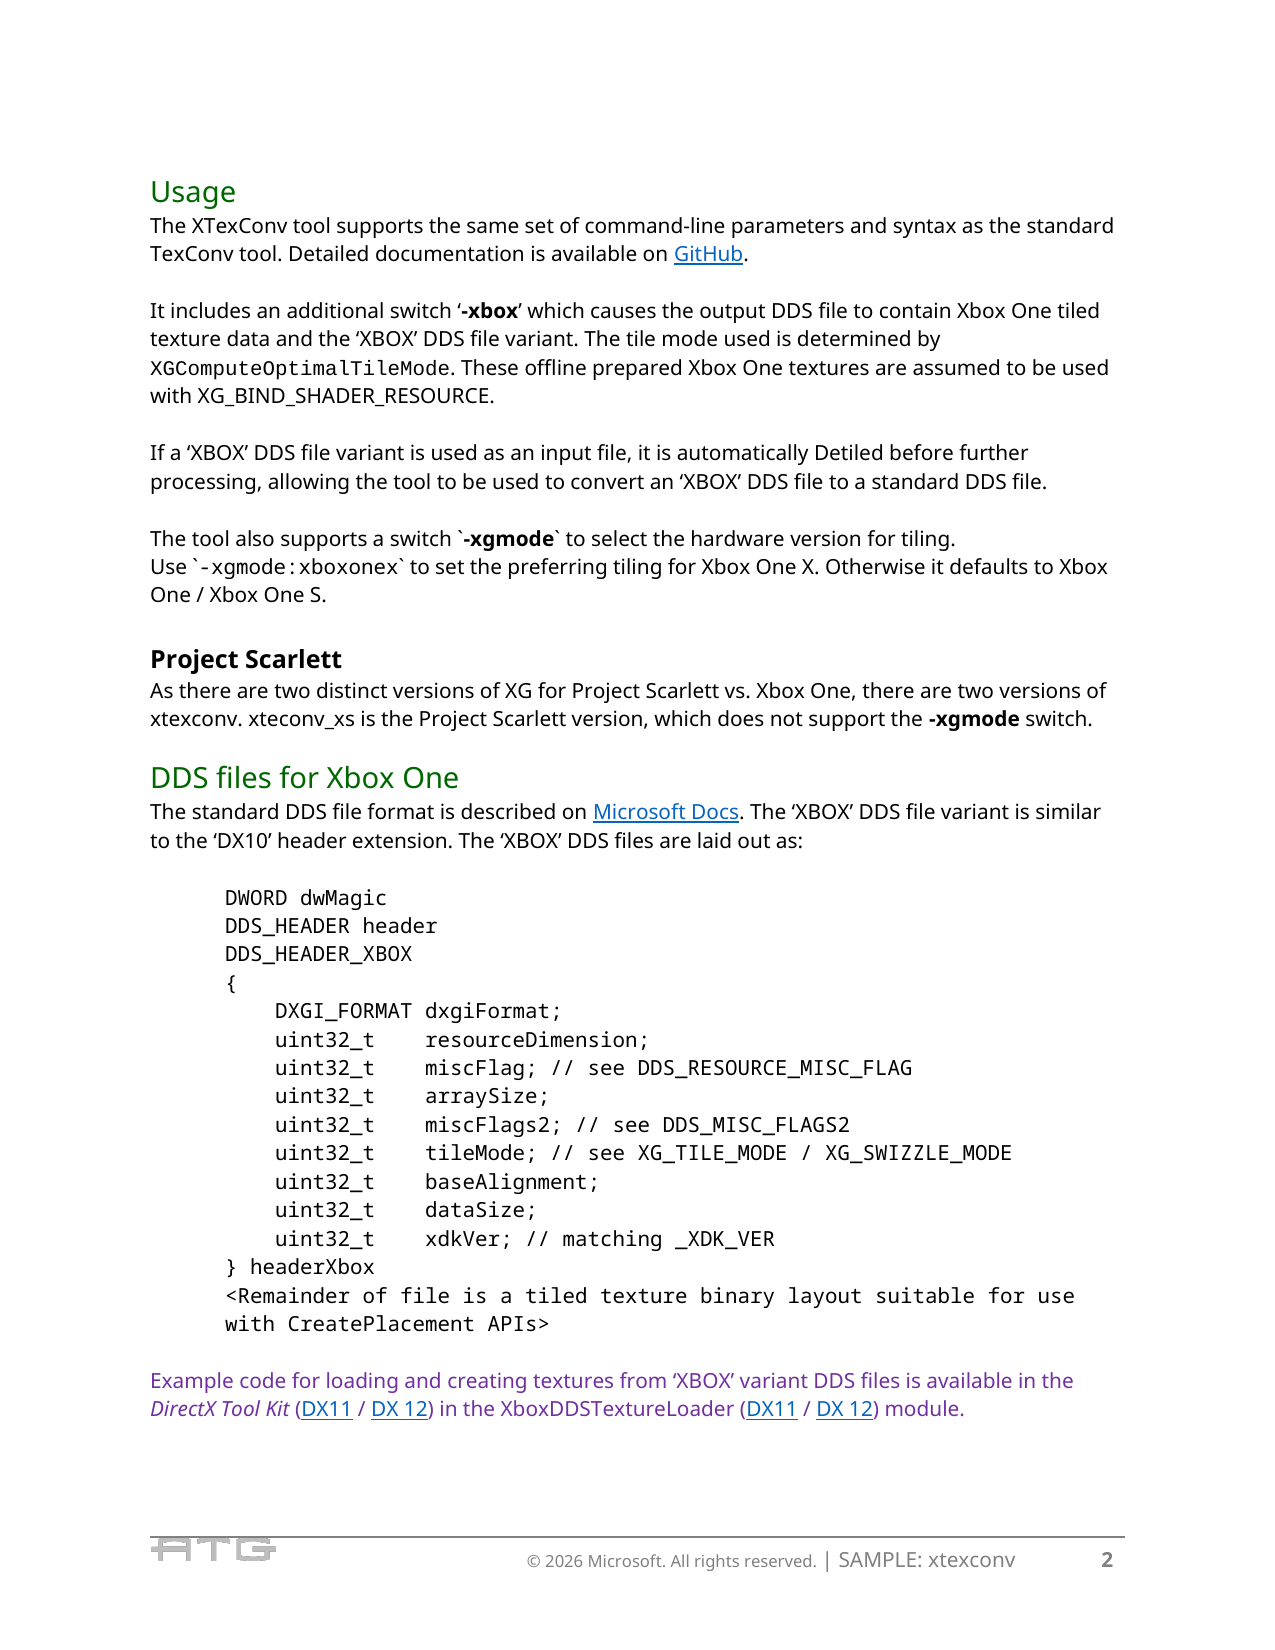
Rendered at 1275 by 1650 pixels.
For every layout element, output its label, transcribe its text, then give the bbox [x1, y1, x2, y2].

subtitle Usage [150, 171, 1125, 211]
text Use `-xgmode:xboxonex` to set the preferring tiling for Xbox One X. Otherwise it defaults to Xbox One / Xbox One S. [150, 552, 1125, 609]
text DDS_HEADER header [225, 911, 1125, 939]
text uint32_t miscFlags2; // see DDS_MISC_FLAGS2 [225, 1110, 1125, 1138]
text uint32_t tileMode; // see XG_TILE_MODE / XG_SWIZZLE_MODE [225, 1138, 1125, 1167]
text As there are two distinct versions of XG for Project Scarlett vs. Xbox One, there are two versions of xtexconv. xteconv_xs is the Project Scarlett version, which does not support the -xgmode switch. [150, 676, 1125, 733]
text } headerXbox [225, 1252, 1125, 1281]
text <Remainder of file is a tiled texture binary layout suitable for use with CreatePlacement APIs> [225, 1281, 1125, 1338]
text It includes an additional switch ‘-xbox’ which causes the output DDS file to contain Xbox One tiled texture data and the ‘XBOX’ DDS file variant. The tile mode used is determined by XGComputeOptimalTileMode. These offline prepared Xbox One textures are assumed to be used with XG_BIND_SHADER_RESOURCE. [150, 296, 1125, 410]
text If a ‘XBOX’ DDS file variant is used as an input file, it is automatically Detiled before further processing, allowing the tool to be used to convert an ‘XBOX’ DDS file to a standard DDS file. [150, 438, 1125, 495]
text { [225, 968, 1125, 996]
text Example code for loading and creating textures from ‘XBOX’ variant DDS files is available in the DirectX Tool Kit (DX11 / DX 12) in the XboxDDSTextureLoader (DX11 / DX 12) module. [150, 1366, 1125, 1423]
text DWORD dwMagic [225, 883, 1125, 911]
text uint32_t arraySize; [225, 1082, 1125, 1110]
text uint32_t baseAlignment; [225, 1167, 1125, 1195]
text uint32_t resourceDimension; [225, 1025, 1125, 1053]
text uint32_t dataSize; [225, 1195, 1125, 1224]
text uint32_t miscFlag; // see DDS_RESOURCE_MISC_FLAG [225, 1053, 1125, 1082]
text DXGI_FORMAT dxgiFormat; [225, 996, 1125, 1025]
text The tool also supports a switch `-xgmode` to select the hardware version for tiling. [150, 524, 1125, 552]
picture [151, 1538, 276, 1561]
subtitle Project Scarlett [150, 642, 1125, 676]
text The standard DDS file format is described on Microsoft Docs. The ‘XBOX’ DDS file variant is similar to the ‘DX10’ header extension. The ‘XBOX’ DDS files are laid out as: [150, 797, 1125, 854]
text The XTexConv tool supports the same set of command-line parameters and syntax as the standard TexConv tool. Detailed documentation is available on GitHub. [150, 211, 1125, 268]
text uint32_t xdkVer; // matching _XDK_VER [225, 1224, 1125, 1252]
subtitle DDS files for Xbox One [150, 758, 1125, 797]
text DDS_HEADER_XBOX [225, 939, 1125, 968]
